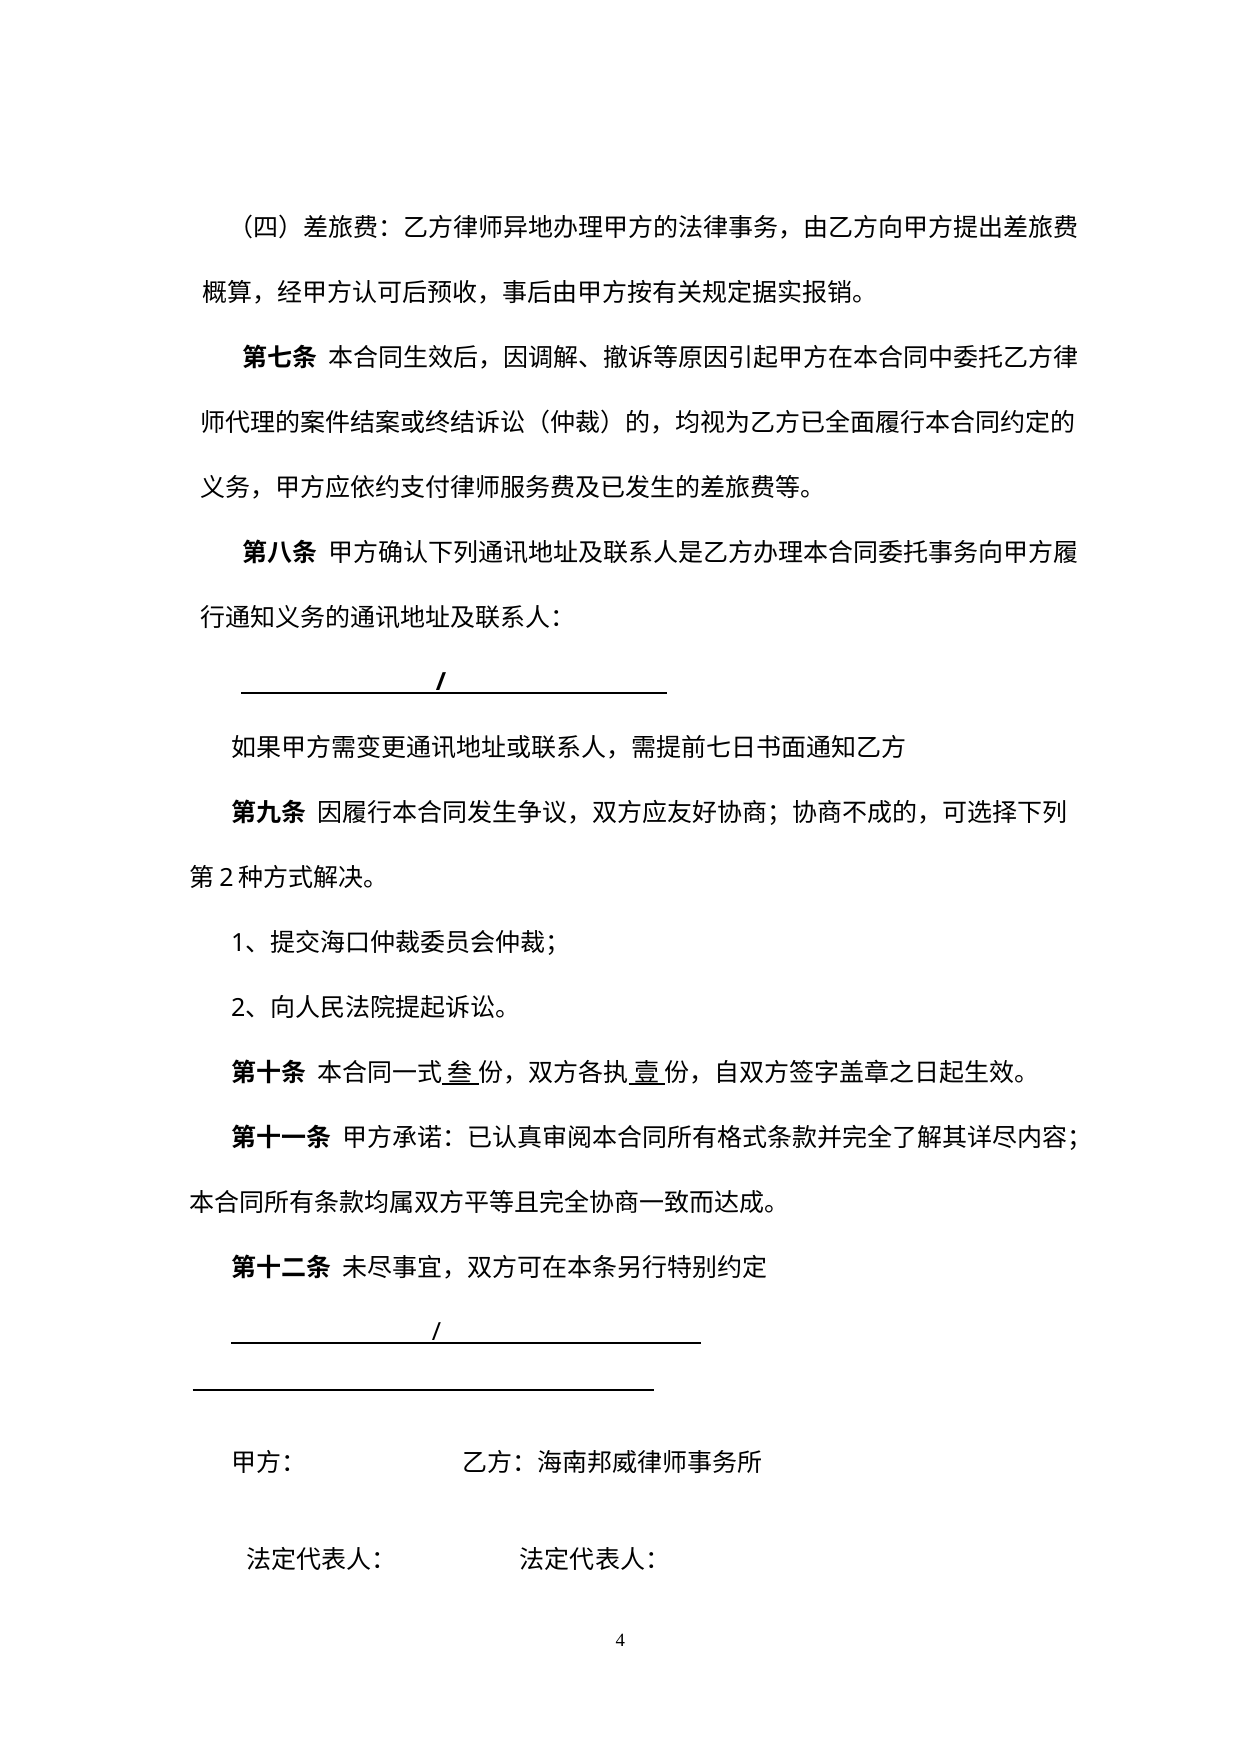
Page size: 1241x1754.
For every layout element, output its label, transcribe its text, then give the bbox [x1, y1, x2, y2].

text 第十条 本合同一式 叁 份，双方各执 壹 份，自双方签字盖章之日起生效。 [189, 1038, 1087, 1103]
text 甲方： 乙方：海南邦威律师事务所 [189, 1428, 1087, 1493]
text 第十一条 甲方承诺：已认真审阅本合同所有格式条款并完全了解其详尽内容；本合同所有条款均属双方平等且完全协商一致而达成。 [189, 1103, 1087, 1233]
text 2、向人民法院提起诉讼。 [189, 973, 1087, 1038]
text 法定代表人： 法定代表人： [246, 1525, 1087, 1590]
text 1、提交海口仲裁委员会仲裁； [189, 908, 1087, 973]
text 第九条 因履行本合同发生争议，双方应友好协商；协商不成的，可选择下列第2种方式解决。 [189, 778, 1087, 908]
text / [200, 648, 1087, 713]
text 第八条 甲方确认下列通讯地址及联系人是乙方办理本合同委托事务向甲方履行通知义务的通讯地址及联系人： [200, 518, 1087, 648]
text 第七条 本合同生效后，因调解、撤诉等原因引起甲方在本合同中委托乙方律师代理的案件结案或终结诉讼（仲裁）的，均视为乙方已全面履行本合同约定的义务，甲方应依约支付律师服务费及已发生的差旅费等。 [200, 323, 1087, 518]
text 如果甲方需变更通讯地址或联系人，需提前七日书面通知乙方 [200, 713, 1087, 778]
text （四）差旅费：乙方律师异地办理甲方的法律事务，由乙方向甲方提出差旅费概算，经甲方认可后预收，事后由甲方按有关规定据实报销。 [203, 193, 1087, 323]
text 第十二条 未尽事宜，双方可在本条另行特别约定 [189, 1233, 1087, 1298]
text / [189, 1298, 1087, 1363]
